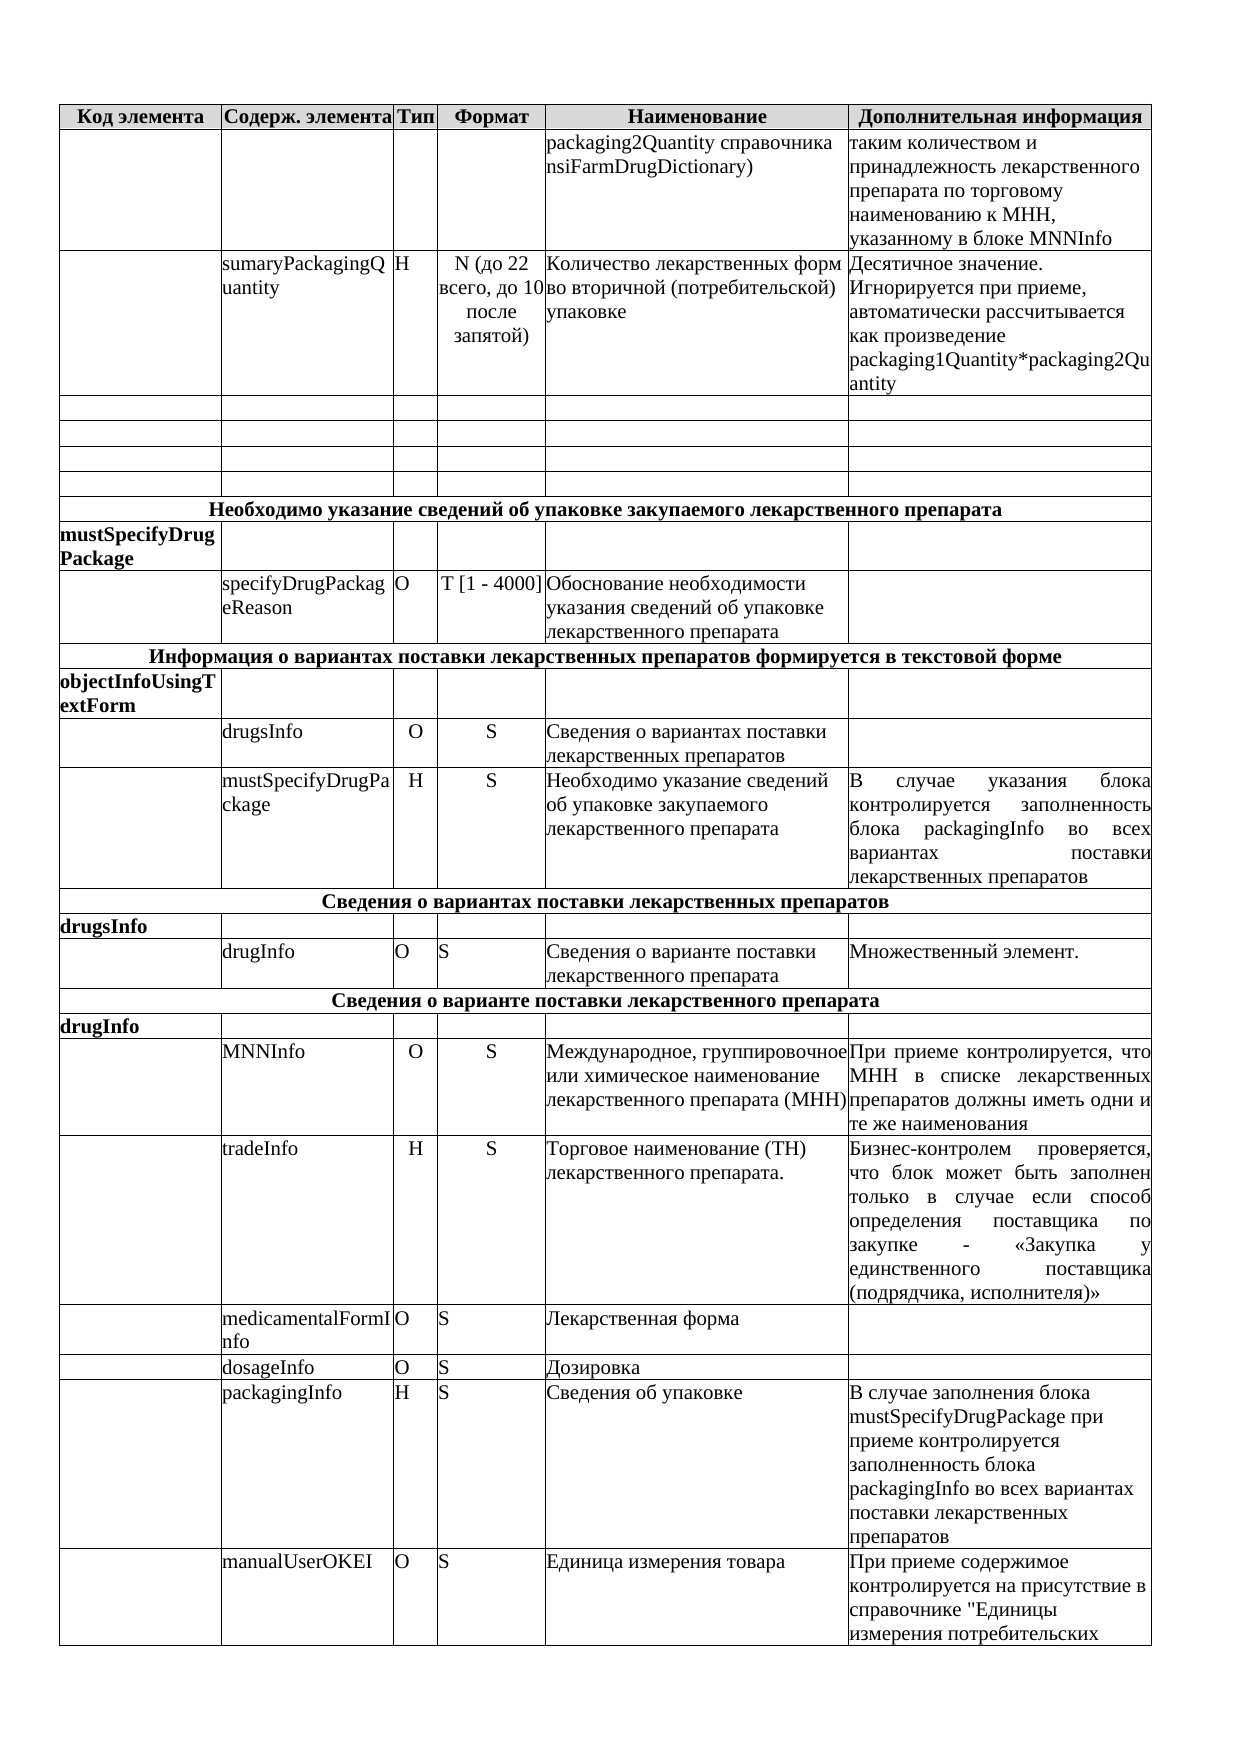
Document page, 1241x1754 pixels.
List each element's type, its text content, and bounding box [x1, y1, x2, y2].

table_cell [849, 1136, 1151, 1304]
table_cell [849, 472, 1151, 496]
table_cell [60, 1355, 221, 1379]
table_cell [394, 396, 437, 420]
table_header Дополнительная информация [849, 105, 1151, 128]
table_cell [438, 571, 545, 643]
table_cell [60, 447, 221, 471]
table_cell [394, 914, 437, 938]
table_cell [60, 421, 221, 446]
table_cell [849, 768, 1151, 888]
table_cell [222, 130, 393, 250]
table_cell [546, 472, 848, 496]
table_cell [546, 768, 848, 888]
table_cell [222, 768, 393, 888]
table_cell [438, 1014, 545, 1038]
table_header Содерж. элемента [222, 105, 393, 128]
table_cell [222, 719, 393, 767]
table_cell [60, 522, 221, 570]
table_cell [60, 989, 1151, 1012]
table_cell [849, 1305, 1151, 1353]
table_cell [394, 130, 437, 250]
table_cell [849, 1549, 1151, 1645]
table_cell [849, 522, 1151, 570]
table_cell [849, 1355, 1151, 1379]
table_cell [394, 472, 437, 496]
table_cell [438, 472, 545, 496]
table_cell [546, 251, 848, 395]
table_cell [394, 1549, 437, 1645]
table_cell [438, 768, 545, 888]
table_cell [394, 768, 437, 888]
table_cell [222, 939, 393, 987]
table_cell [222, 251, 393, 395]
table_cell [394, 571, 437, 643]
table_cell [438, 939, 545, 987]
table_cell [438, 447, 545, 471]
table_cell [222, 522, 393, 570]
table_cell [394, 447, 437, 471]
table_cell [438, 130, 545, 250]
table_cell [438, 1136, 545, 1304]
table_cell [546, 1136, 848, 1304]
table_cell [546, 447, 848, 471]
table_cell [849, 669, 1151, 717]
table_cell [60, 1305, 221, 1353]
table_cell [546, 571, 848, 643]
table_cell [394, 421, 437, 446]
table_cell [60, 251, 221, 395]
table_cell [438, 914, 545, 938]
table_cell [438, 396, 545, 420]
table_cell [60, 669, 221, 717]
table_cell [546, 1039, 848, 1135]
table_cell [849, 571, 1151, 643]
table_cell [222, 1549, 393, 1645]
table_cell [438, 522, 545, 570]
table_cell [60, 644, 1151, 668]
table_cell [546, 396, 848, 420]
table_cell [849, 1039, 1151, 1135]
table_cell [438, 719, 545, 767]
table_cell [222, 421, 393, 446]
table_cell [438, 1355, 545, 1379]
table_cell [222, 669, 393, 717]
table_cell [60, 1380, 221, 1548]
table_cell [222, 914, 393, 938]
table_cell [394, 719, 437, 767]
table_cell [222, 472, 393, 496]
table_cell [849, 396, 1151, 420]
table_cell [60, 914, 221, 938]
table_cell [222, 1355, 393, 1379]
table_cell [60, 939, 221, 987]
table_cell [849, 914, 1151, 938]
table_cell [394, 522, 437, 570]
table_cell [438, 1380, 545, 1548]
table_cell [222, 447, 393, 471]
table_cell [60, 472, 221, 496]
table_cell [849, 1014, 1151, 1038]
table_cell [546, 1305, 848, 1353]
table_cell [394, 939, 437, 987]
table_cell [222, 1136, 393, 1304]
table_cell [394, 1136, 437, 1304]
table_header Формат [438, 105, 545, 128]
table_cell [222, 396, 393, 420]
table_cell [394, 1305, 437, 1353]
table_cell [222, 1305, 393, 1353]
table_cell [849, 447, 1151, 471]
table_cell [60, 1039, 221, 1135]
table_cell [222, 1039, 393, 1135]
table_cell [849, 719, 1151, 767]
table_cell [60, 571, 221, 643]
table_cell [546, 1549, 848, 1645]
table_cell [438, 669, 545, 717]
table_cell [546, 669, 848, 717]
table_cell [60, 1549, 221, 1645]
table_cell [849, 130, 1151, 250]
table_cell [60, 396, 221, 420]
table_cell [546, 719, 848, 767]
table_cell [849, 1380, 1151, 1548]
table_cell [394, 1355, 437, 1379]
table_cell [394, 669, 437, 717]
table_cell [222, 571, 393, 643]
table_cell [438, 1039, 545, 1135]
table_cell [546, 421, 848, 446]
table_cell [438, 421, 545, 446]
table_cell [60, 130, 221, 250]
table_header Код элемента [60, 105, 221, 128]
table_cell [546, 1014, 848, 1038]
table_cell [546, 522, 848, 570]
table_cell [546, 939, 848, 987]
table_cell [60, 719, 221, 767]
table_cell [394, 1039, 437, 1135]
table_header Наименование [546, 105, 848, 128]
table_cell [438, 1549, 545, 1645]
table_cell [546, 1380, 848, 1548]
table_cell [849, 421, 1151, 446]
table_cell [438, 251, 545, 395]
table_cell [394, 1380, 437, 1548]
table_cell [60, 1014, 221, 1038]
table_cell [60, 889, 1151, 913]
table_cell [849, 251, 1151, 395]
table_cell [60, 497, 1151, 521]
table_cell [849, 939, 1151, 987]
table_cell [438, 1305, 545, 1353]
table_header Тип [394, 105, 437, 128]
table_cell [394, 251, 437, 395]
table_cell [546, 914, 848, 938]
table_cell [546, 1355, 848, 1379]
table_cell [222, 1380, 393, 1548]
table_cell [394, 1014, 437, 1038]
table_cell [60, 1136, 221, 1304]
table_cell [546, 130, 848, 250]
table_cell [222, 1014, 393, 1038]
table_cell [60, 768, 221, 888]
